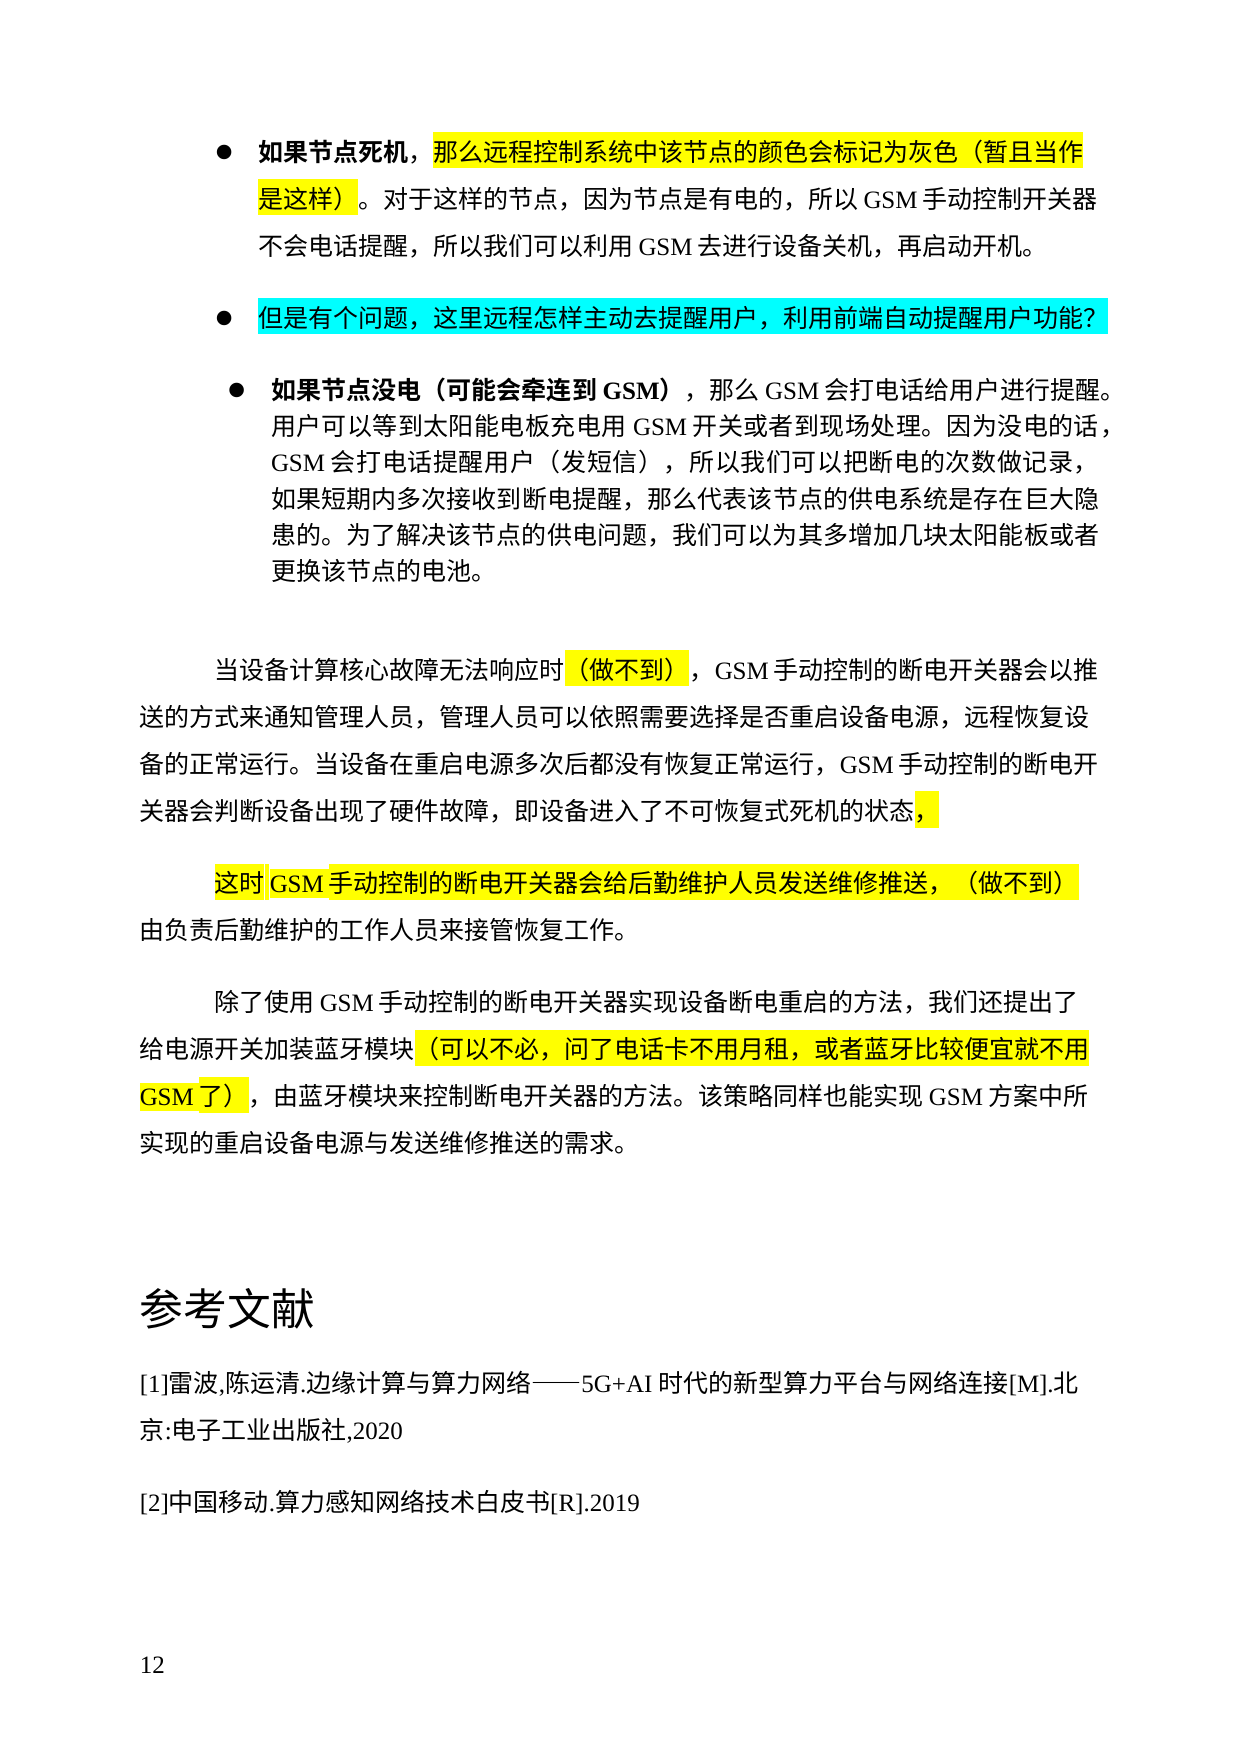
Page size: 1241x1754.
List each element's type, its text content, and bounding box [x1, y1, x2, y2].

text [1]雷波,陈运清.边缘计算与算力网络——5G+AI 时代的新型算力平台与网络连接[M].北京:电子工业出版社,2020 [139, 1363, 1101, 1447]
text [2]中国移动.算力感知网络技术白皮书[R].2019 [139, 1482, 1101, 1519]
text 除了使用GSM手动控制的断电开关器实现设备断电重启的方法，我们还提出了给电源开关加装蓝牙模块（可以不必，问了电话卡不用月租，或者蓝牙比较便宜就不用GSM了），由蓝牙模块来控制断电开关器的方法。该策略同样也能实现GSM方案中所实现的重启设备电源与发送维修推送的需求。 [139, 983, 1101, 1160]
list 如果节点死机，那么远程控制系统中该节点的颜色会标记为灰色（暂且当作是这样）。对于这样的节点，因为节点是有电的，所以GSM手动控制开关器不会电话提醒，所以我们可以利用GSM去进行设备关机，再启动开机。 [214, 132, 1101, 262]
text 当设备计算核心故障无法响应时（做不到），GSM手动控制的断电开关器会以推送的方式来通知管理人员，管理人员可以依照需要选择是否重启设备电源，远程恢复设备的正常运行。当设备在重启电源多次后都没有恢复正常运行，GSM手动控制的断电开关器会判断设备出现了硬件故障，即设备进入了不可恢复式死机的状态， [139, 650, 1101, 828]
text 这时GSM手动控制的断电开关器会给后勤维护人员发送维修推送，（做不到）由负责后勤维护的工作人员来接管恢复工作。 [139, 863, 1101, 947]
list 如果节点没电（可能会牵连到GSM），那么GSM会打电话给用户进行提醒。用户可以等到太阳能电板充电用GSM开关或者到现场处理。因为没电的话，GSM会打电话提醒用户（发短信），所以我们可以把断电的次数做记录，如果短期内多次接收到断电提醒，那么代表该节点的供电系统是存在巨大隐患的。为了解决该节点的供电问题，我们可以为其多增加几块太阳能板或者更换该节点的电池。 [227, 370, 1101, 588]
subtitle 参考文献 [139, 1275, 1101, 1338]
